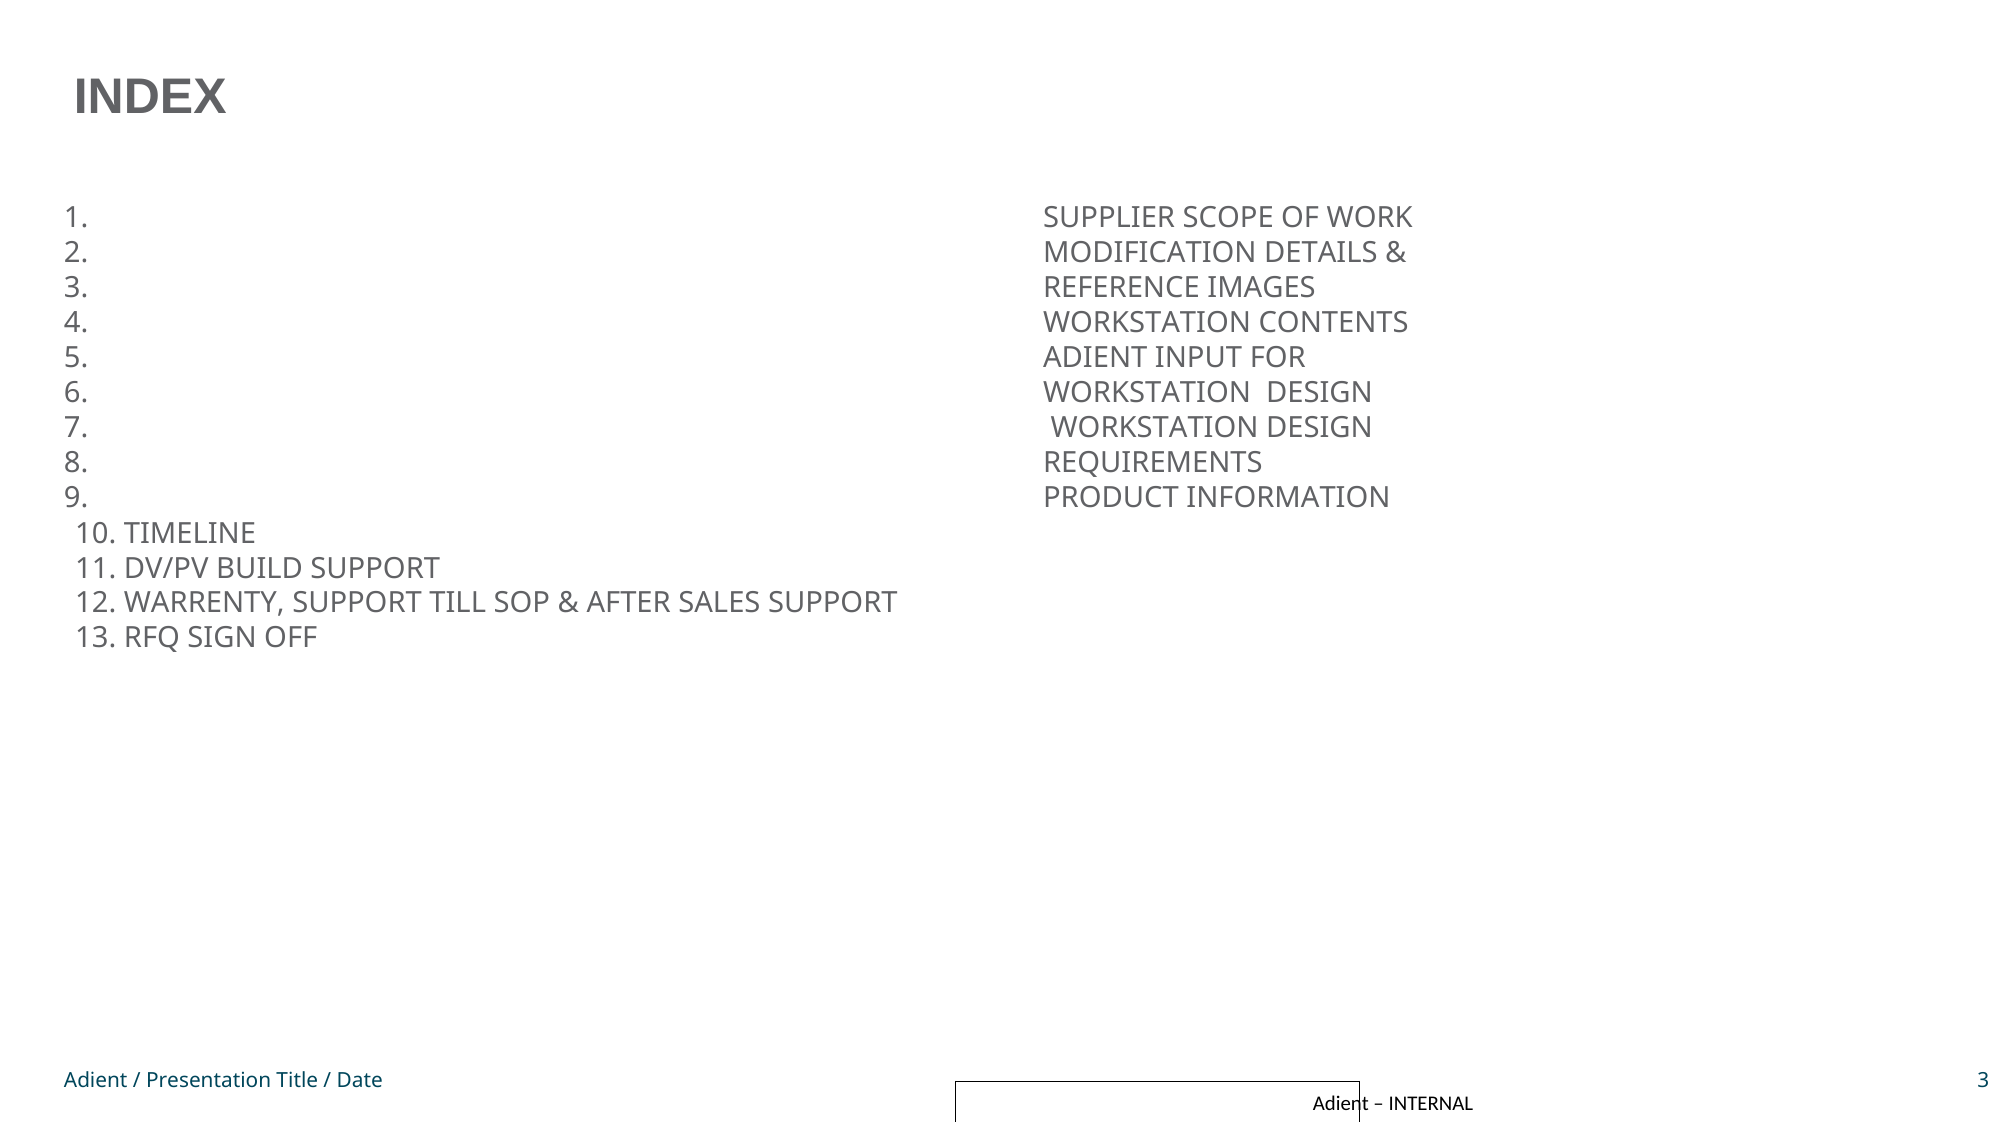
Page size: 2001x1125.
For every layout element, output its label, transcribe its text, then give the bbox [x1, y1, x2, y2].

text INDEX [74, 68, 2000, 124]
table_header Adient / Presentation Title / Date [26, 1063, 693, 1122]
text 10. TIMELINE 11. DV/PV BUILD SUPPORT 12. WARRENTY, SUPPORT TILL SOP & AFTER SALES SUPPORT 13. RFQ SIGN OFF [75, 516, 965, 654]
table_header 1. 2. 3. 4. 5. 6. 7. 8. 9. [26, 196, 1026, 516]
table_header 3 [1360, 1063, 2000, 1122]
table_header SUPPLIER SCOPE OF WORK MODIFICATION DETAILS & REFERENCE IMAGES WORKSTATION CONTENTS ADIENT INPUT FOR WORKSTATION DESIGN WORKSTATION DESIGN REQUIREMENTS PRODUCT INFORMATION ACCEPTANCE CRITERIA DOCUMENTATION, SPARE & TRAINING PACKAGING, TRANSPORTATION & INSTALLATION [1026, 196, 2000, 516]
table_header [693, 1063, 1359, 1122]
